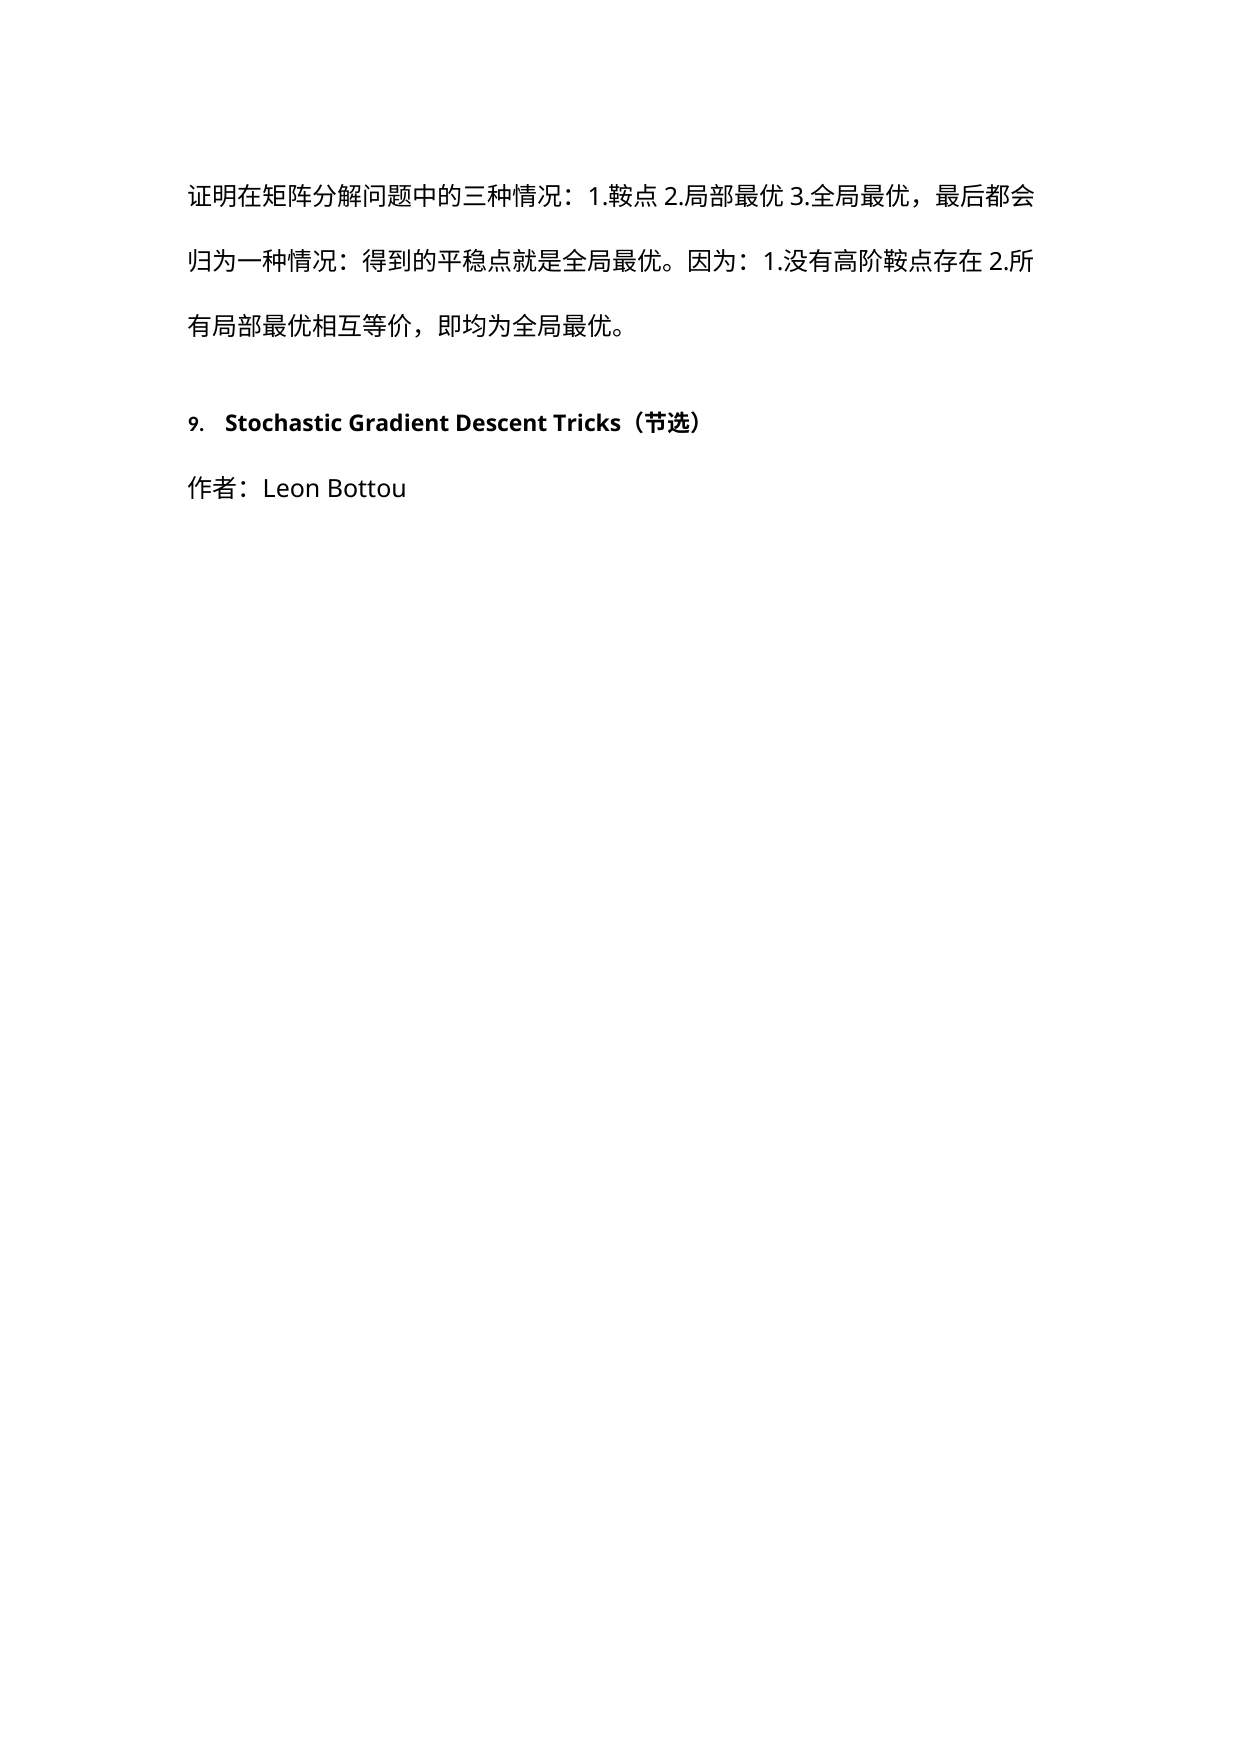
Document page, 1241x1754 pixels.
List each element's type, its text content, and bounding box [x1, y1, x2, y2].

list Stochastic Gradient Descent Tricks（节选） [187, 389, 1053, 454]
text 作者：Leon Bottou [187, 454, 1053, 519]
text 证明在矩阵分解问题中的三种情况：1.鞍点2.局部最优3.全局最优，最后都会归为一种情况：得到的平稳点就是全局最优。因为：1.没有高阶鞍点存在2.所有局部最优相互等价，即均为全局最优。 [187, 162, 1053, 357]
